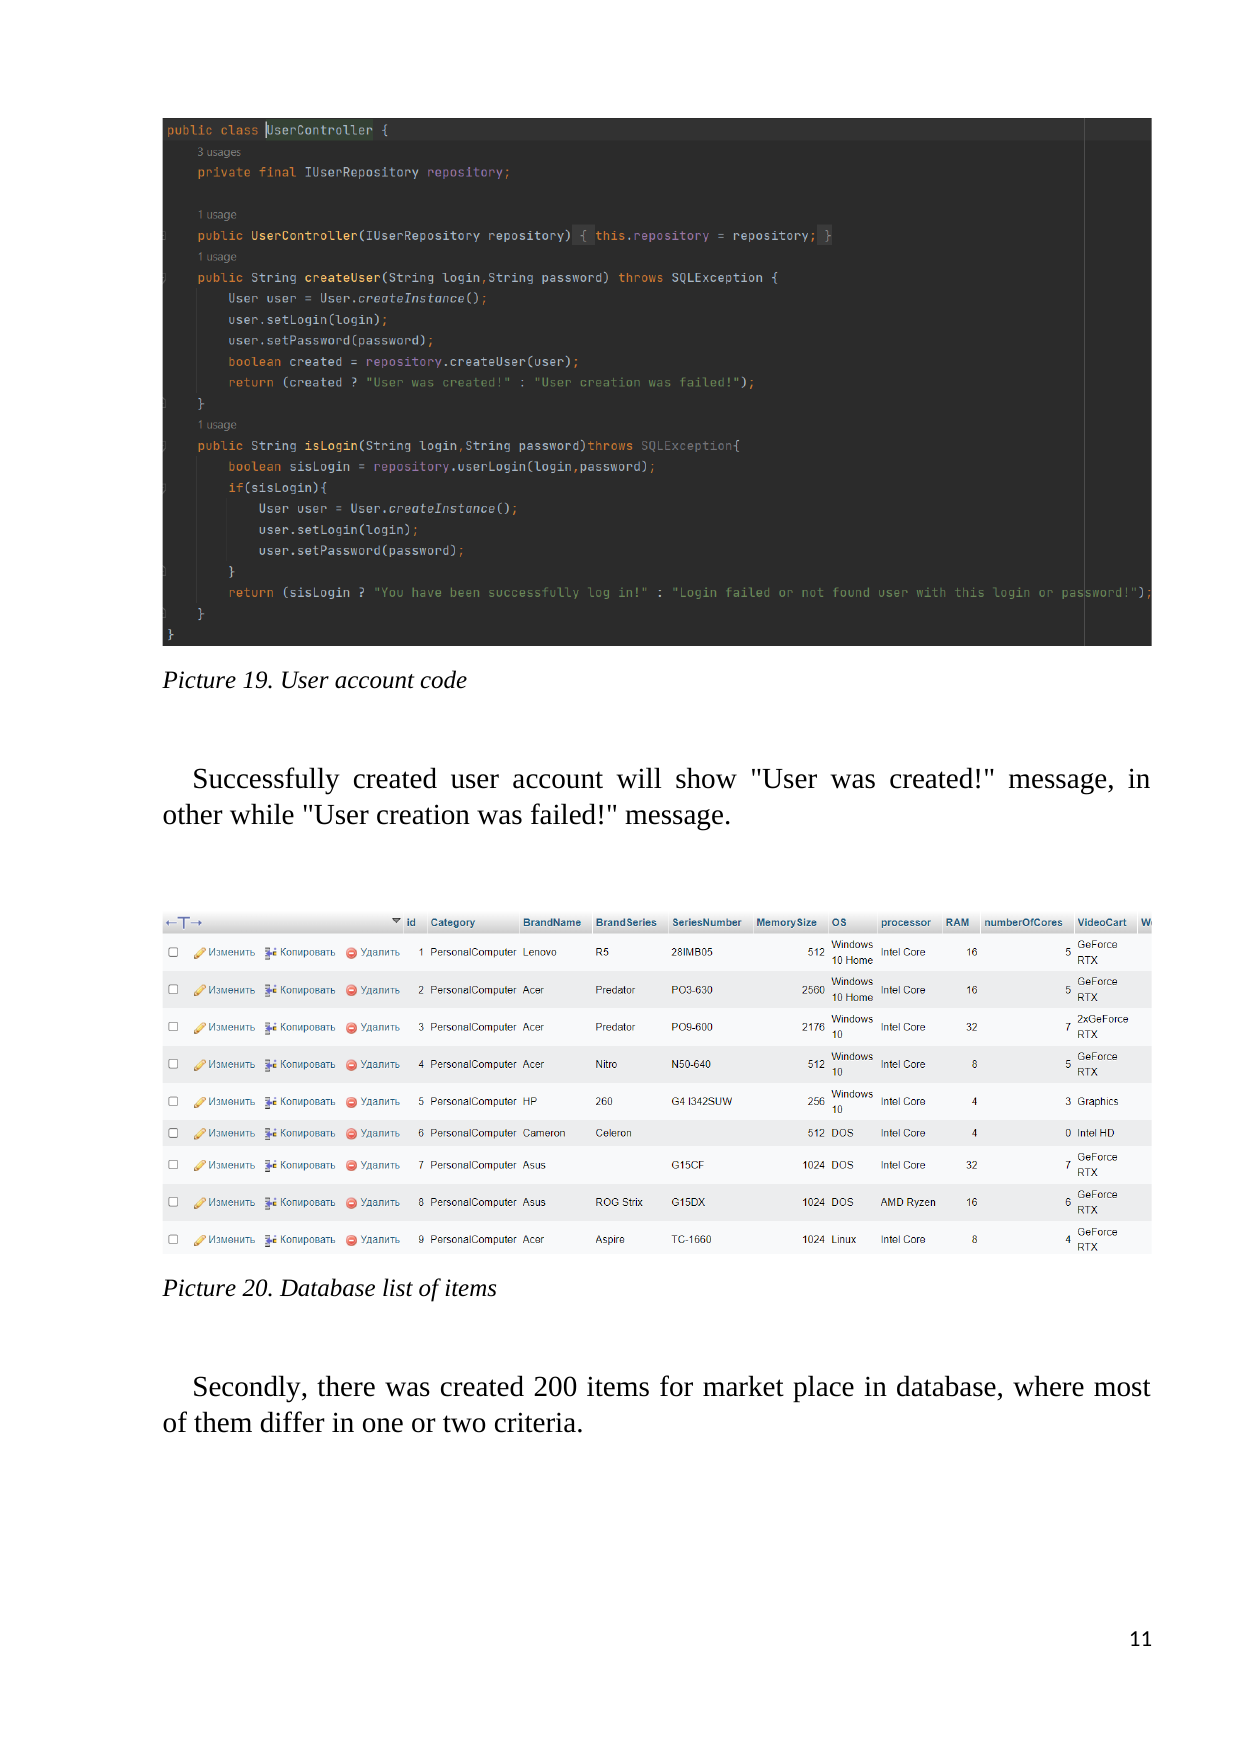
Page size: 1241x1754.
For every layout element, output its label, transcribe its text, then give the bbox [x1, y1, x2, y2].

text Picture 19. User account code [162, 665, 1152, 694]
picture [162, 118, 1152, 646]
text Secondly, there was created 200 items for market place in database, where most of them differ in one or two criteria. [162, 1369, 1152, 1439]
text Successfully created user account will show "User was created!" message, in other while "User creation was failed!" message. [162, 761, 1152, 831]
picture [162, 903, 1152, 1254]
text Picture 20. Database list of items [162, 1273, 1152, 1301]
